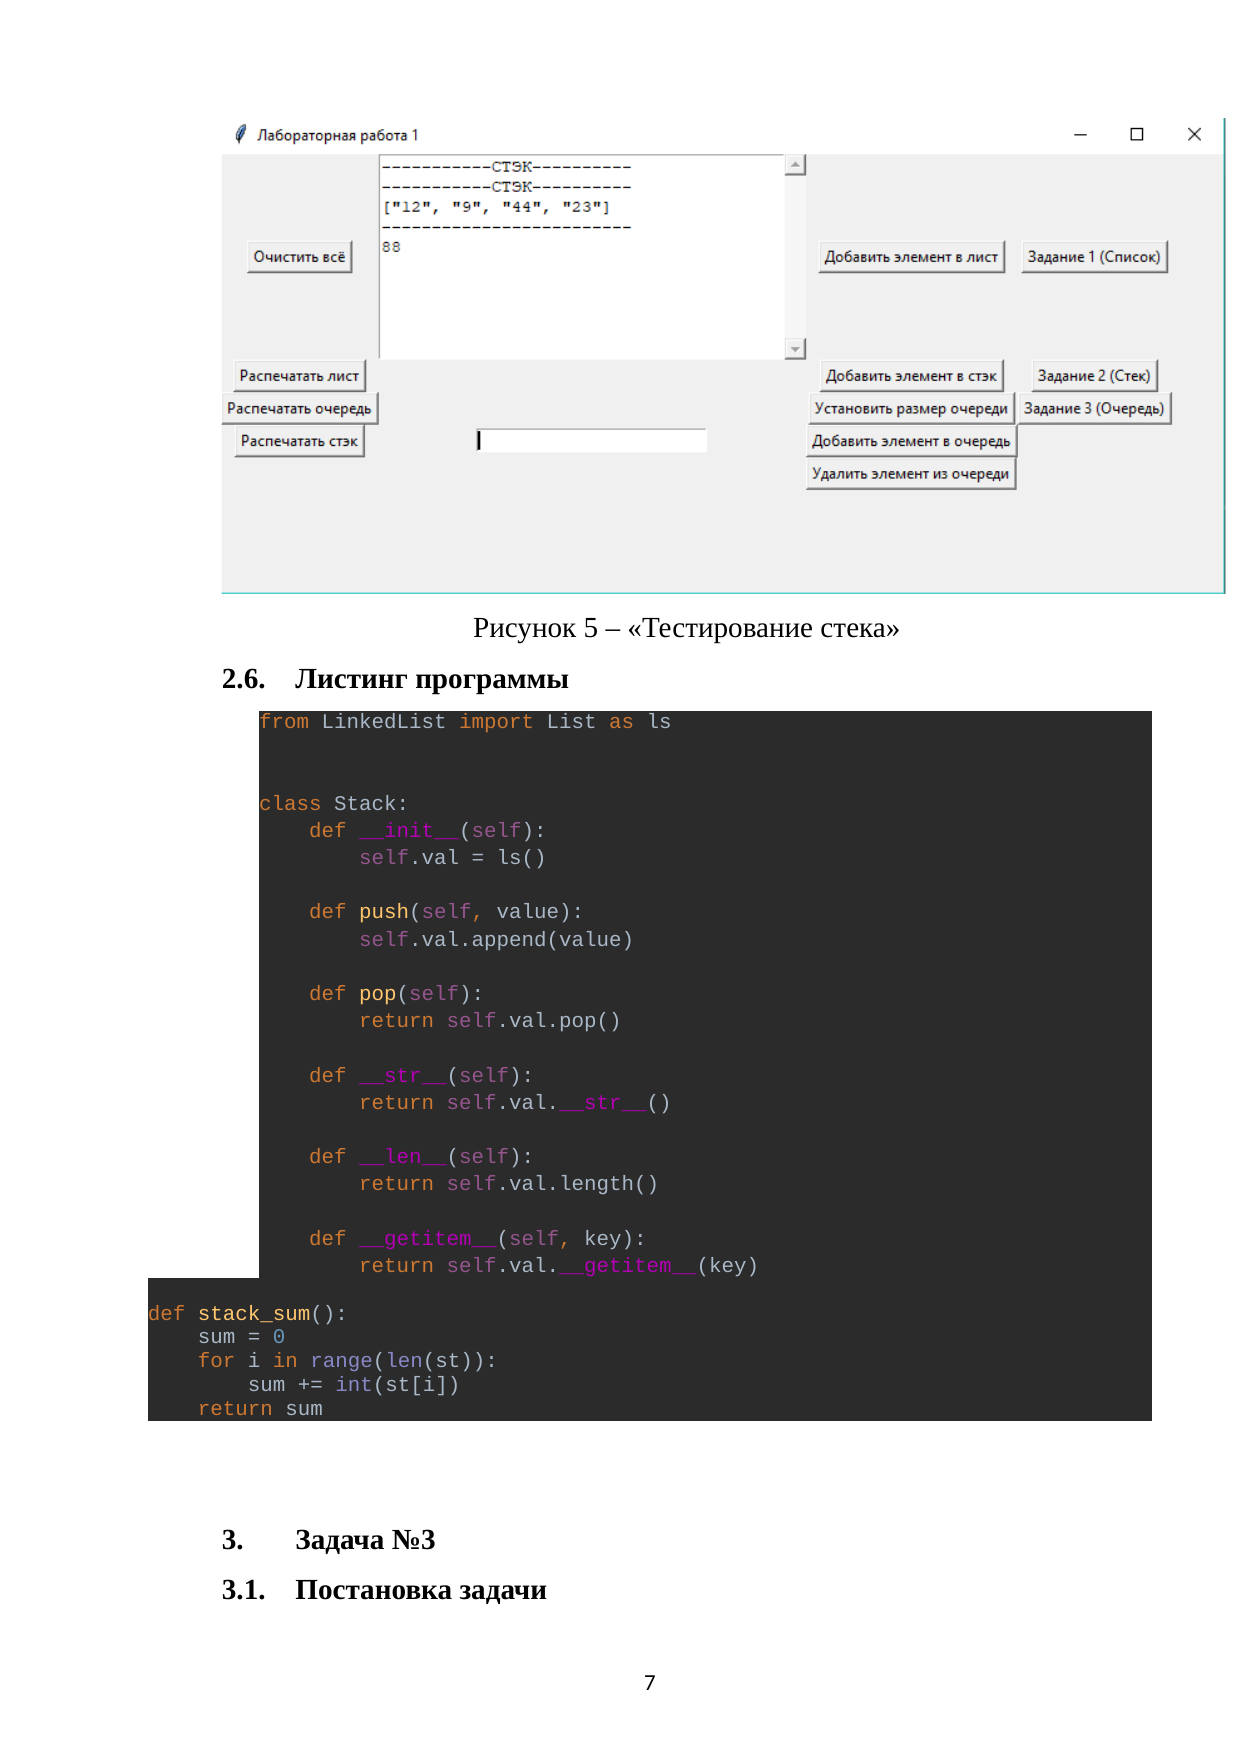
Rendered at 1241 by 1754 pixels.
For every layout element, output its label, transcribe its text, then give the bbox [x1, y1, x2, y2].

picture [221, 118, 1226, 594]
list Задача №3 [148, 1522, 1152, 1555]
list Листинг программы [148, 661, 1152, 694]
text from LinkedList import List as ls class Stack: def __init__(self): self.val = ls() def push(self, value): self.val.append(value) def pop(self): return self.val.pop() def __str__(self): return self.val.__str__() def __len__(self): return self.val.length() def __getitem__(self, key): return self.val.__getitem__(key) [259, 711, 1152, 1278]
list Рисунок 5 – «Тестирование стека» [222, 611, 1152, 644]
text def stack_sum(): sum = 0 for i in range(len(st)): sum += int(st[i]) return sum [148, 1303, 1152, 1421]
list Постановка задачи [148, 1572, 1152, 1606]
